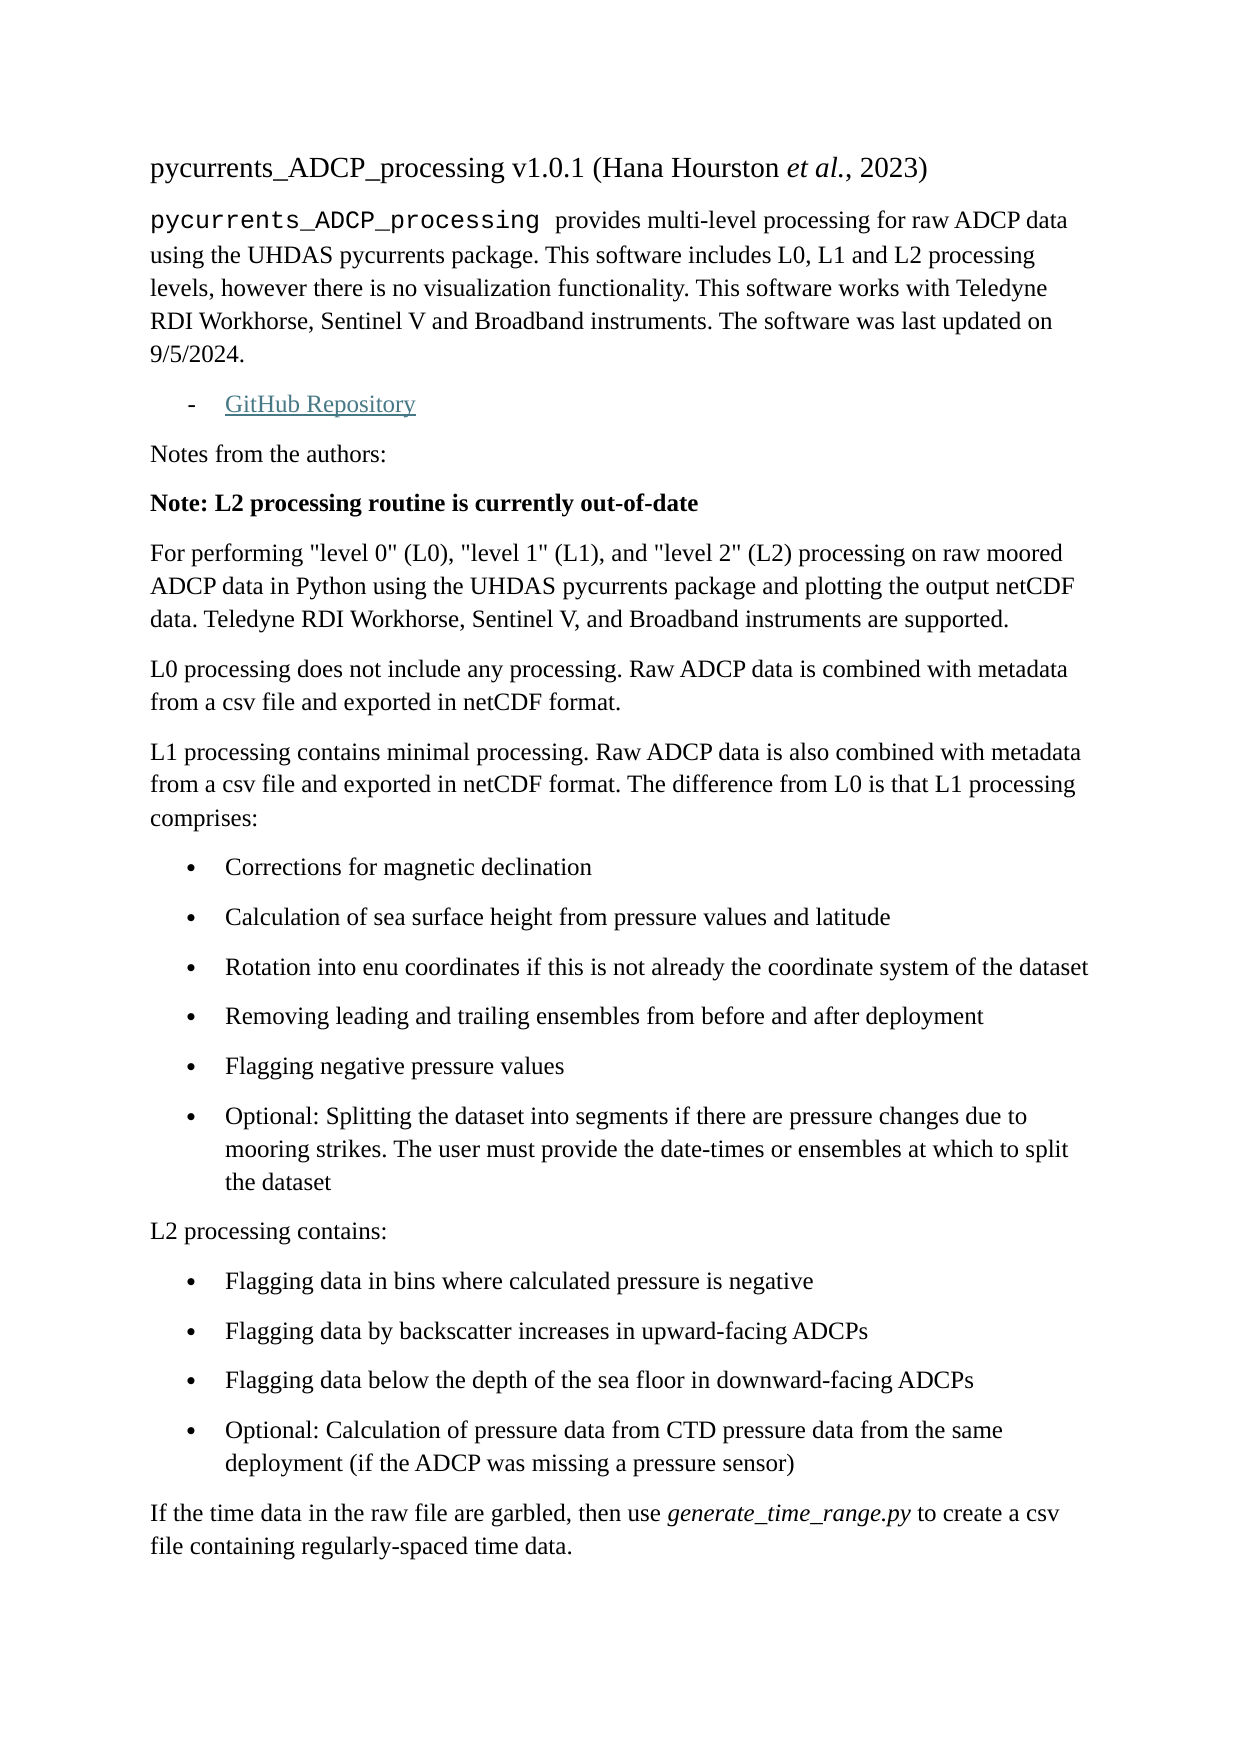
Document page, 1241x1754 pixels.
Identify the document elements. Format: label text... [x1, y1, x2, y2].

text L2 processing contains: [150, 1216, 1090, 1245]
list Calculation of sea surface height from pressure values and latitude [187, 902, 1090, 931]
list Rotation into enu coordinates if this is not already the coordinate system of the dataset [187, 952, 1090, 980]
list Corrections for magnetic declination [187, 852, 1090, 881]
list Flagging data below the depth of the sea floor in downward-facing ADCPs [187, 1366, 1090, 1394]
text L0 processing does not include any processing. Raw ADCP data is combined with metadata from a csv file and exported in netCDF format. [150, 654, 1090, 716]
text pycurrents_ADCP_processing v1.0.1 (Hana Hourston et al., 2023) [150, 150, 1090, 183]
text Note: L2 processing routine is currently out-of-date [150, 488, 1090, 517]
text L1 processing contains minimal processing. Raw ADCP data is also combined with metadata from a csv file and exported in netCDF format. The difference from L0 is that L1 processing comprises: [150, 737, 1090, 831]
list Optional: Calculation of pressure data from CTD pressure data from the same deployment (if the ADCP was missing a pressure sensor) [187, 1415, 1090, 1477]
list Flagging data in bins where calculated pressure is negative [187, 1266, 1090, 1295]
list Flagging negative pressure values [187, 1051, 1090, 1080]
list Removing leading and trailing ensembles from before and after deployment [187, 1001, 1090, 1030]
text pycurrents_ADCP_processing provides multi-level processing for raw ADCP data using the UHDAS pycurrents package. This software includes L0, L1 and L2 processing levels, however there is no visualization functionality. This software works with Teledyne RDI Workhorse, Sentinel V and Broadband instruments. The software was last updated on 9/5/2024. [150, 205, 1090, 368]
text Notes from the authors: [150, 439, 1090, 467]
list Flagging data by backscatter increases in upward-facing ADCPs [187, 1316, 1090, 1344]
list GitHub Repository [187, 389, 1090, 418]
text For performing "level 0" (L0), "level 1" (L1), and "level 2" (L2) processing on raw moored ADCP data in Python using the UHDAS pycurrents package and plotting the output netCDF data. Teledyne RDI Workhorse, Sentinel V, and Broadband instruments are supported. [150, 538, 1090, 633]
list Optional: Splitting the dataset into segments if there are pressure changes due to mooring strikes. The user must provide the date-times or ensembles at which to split the dataset [187, 1101, 1090, 1196]
text If the time data in the raw file are garbled, then use generate_time_range.py to create a csv file containing regularly-spaced time data. [150, 1498, 1090, 1560]
